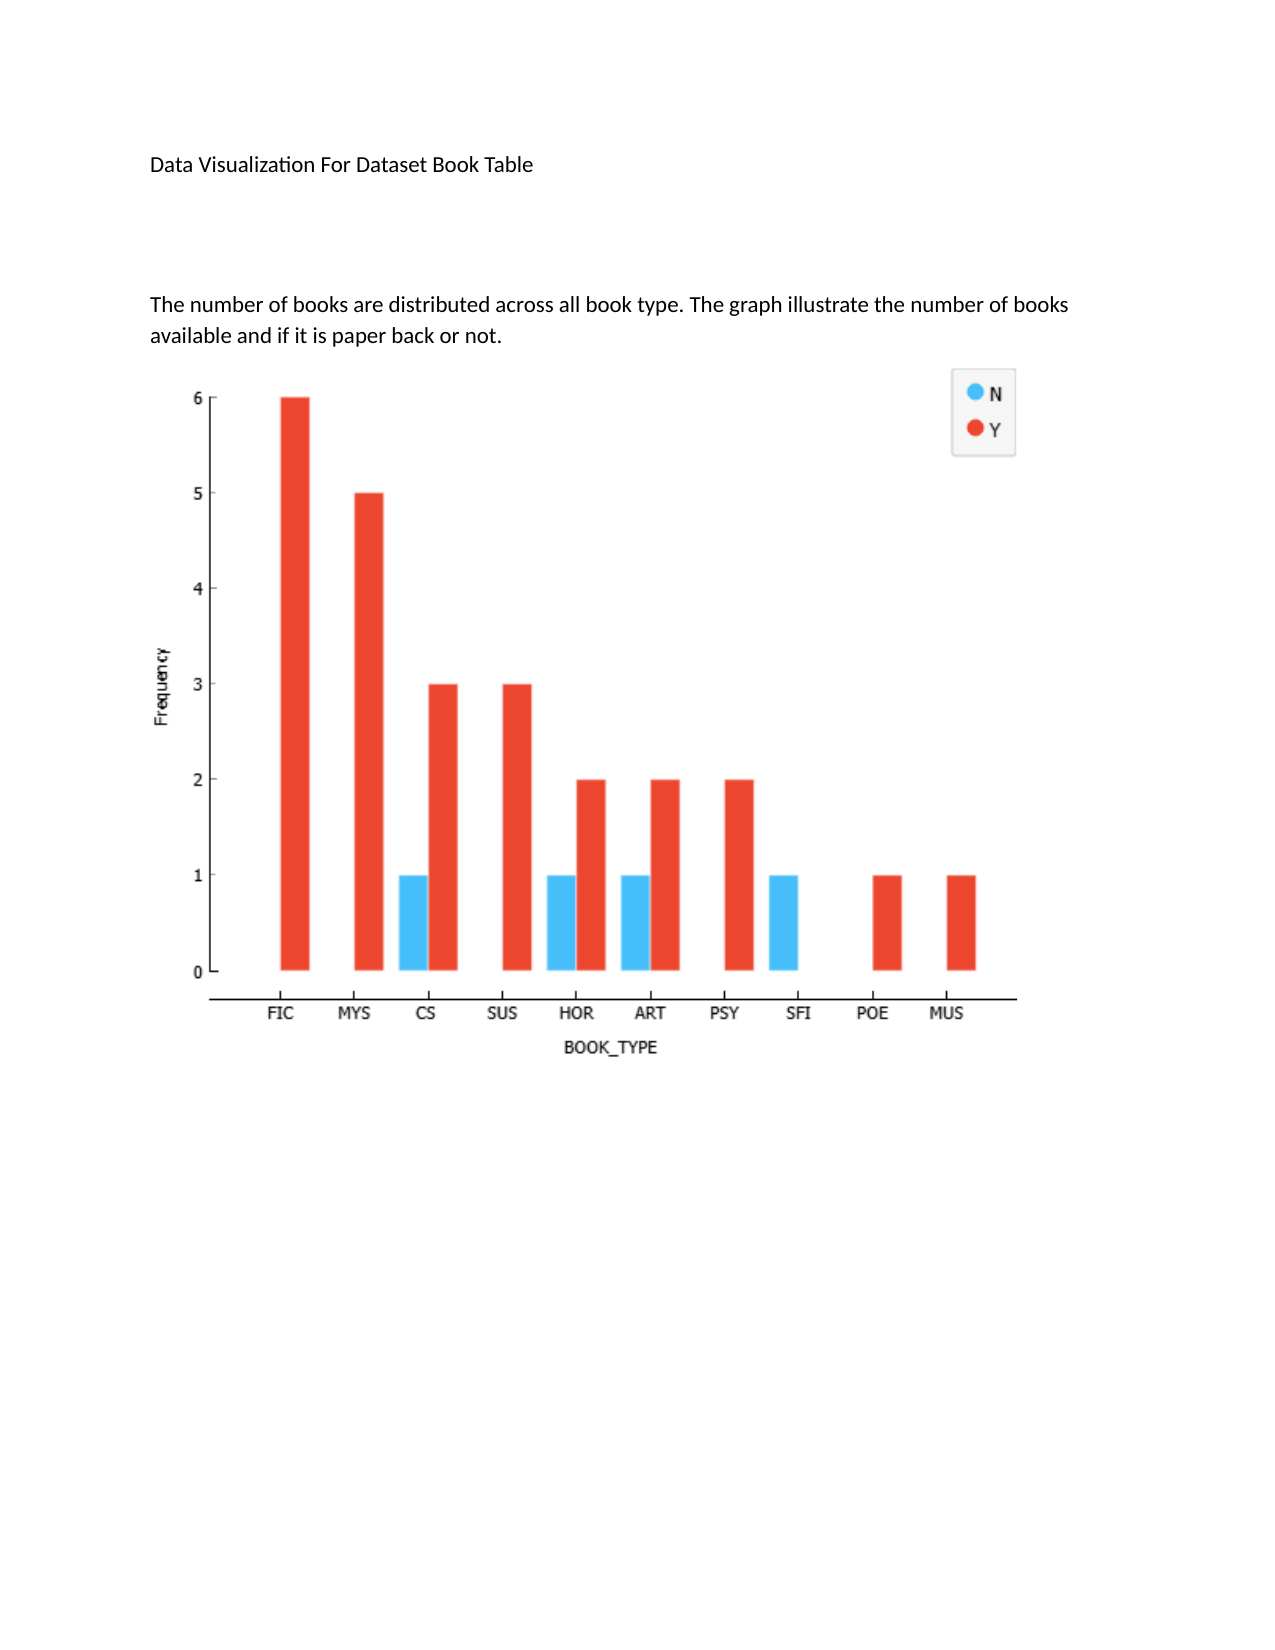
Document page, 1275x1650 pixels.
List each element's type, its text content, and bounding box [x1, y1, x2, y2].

text Data Visualization For Dataset Book Table [150, 150, 1125, 178]
picture [150, 367, 1018, 1060]
text The number of books are distributed across all book type. The graph illustrate the number of books available and if it is paper back or not. [150, 291, 1125, 349]
